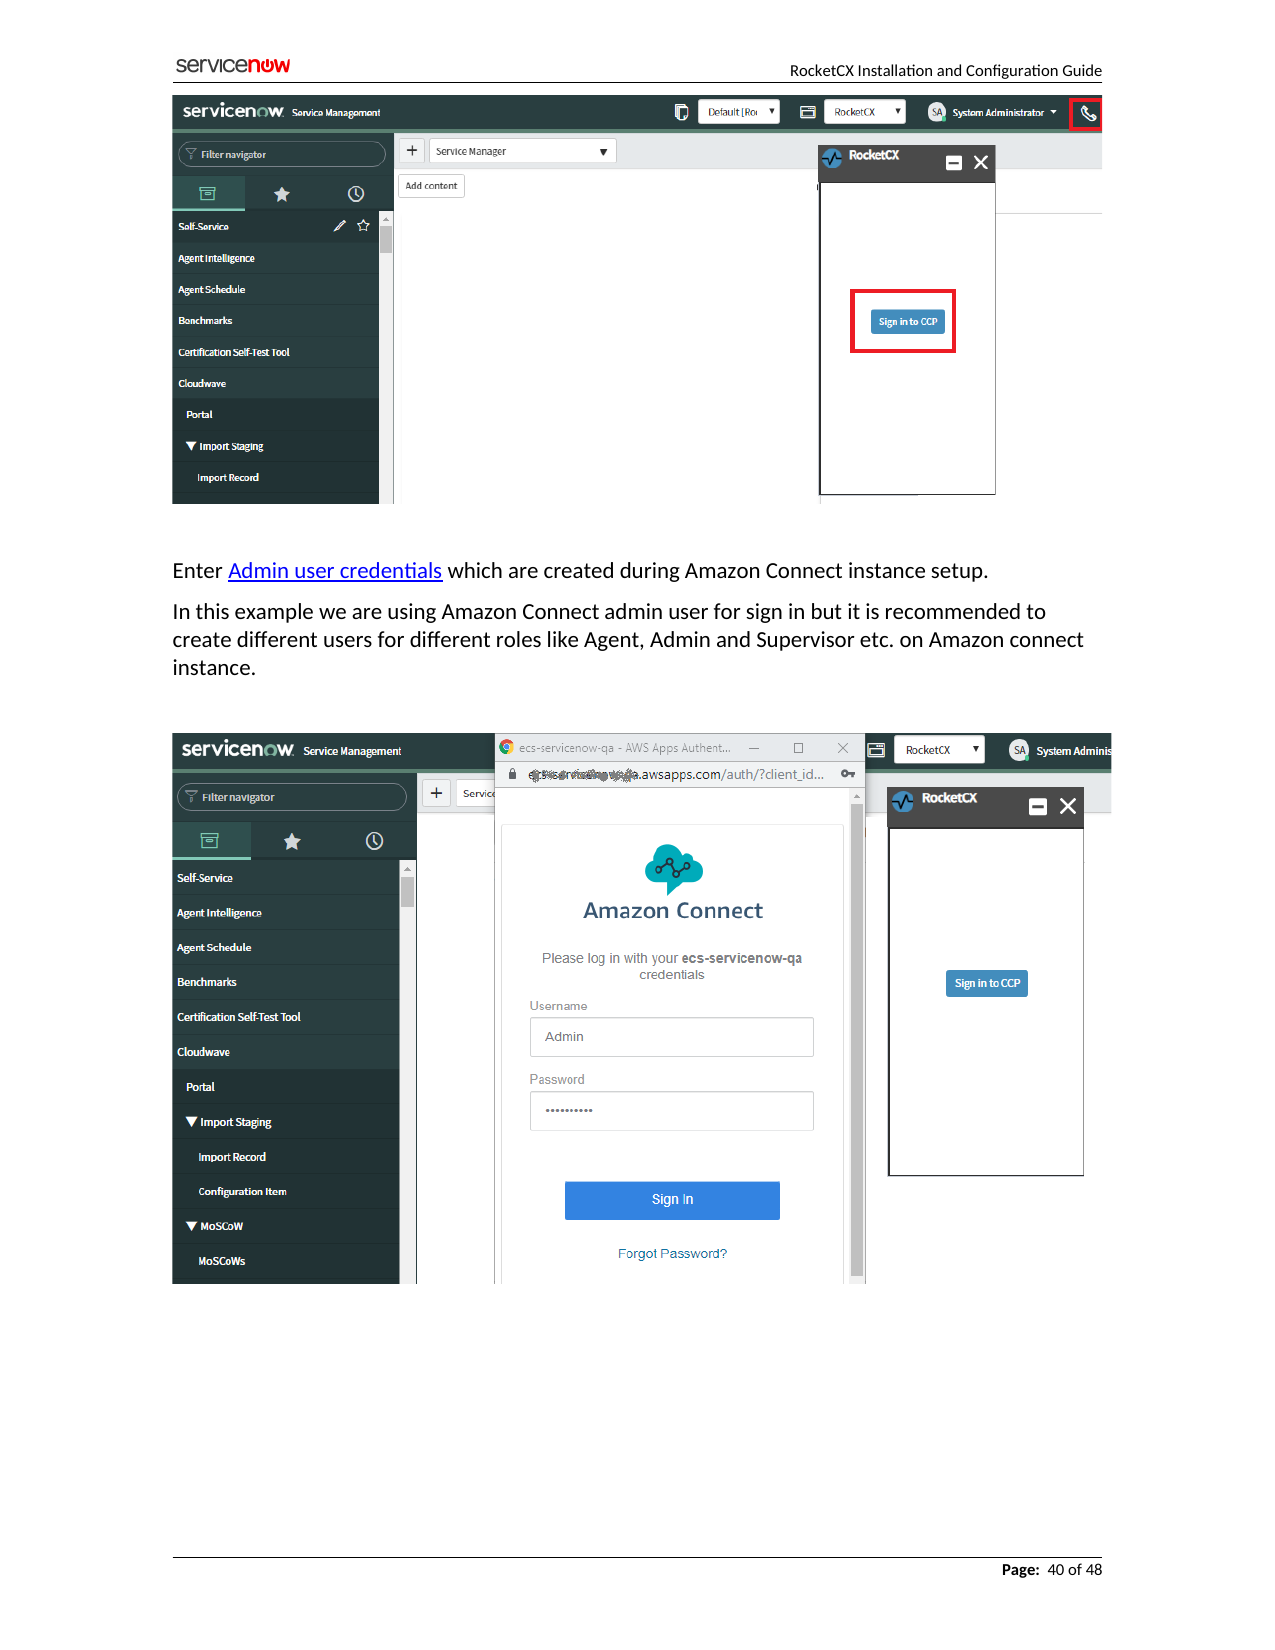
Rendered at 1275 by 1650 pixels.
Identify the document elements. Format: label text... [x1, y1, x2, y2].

picture [172, 733, 1112, 1284]
picture [172, 52, 290, 74]
text Enter Admin user credentials which are created during Amazon Connect instance setup. [172, 556, 1102, 584]
picture [172, 95, 1103, 504]
text In this example we are using Amazon Connect admin user for sign in but it is recommended to create different users for different roles like Agent, Admin and Supervisor etc. on Amazon connect instance. [172, 597, 1102, 681]
